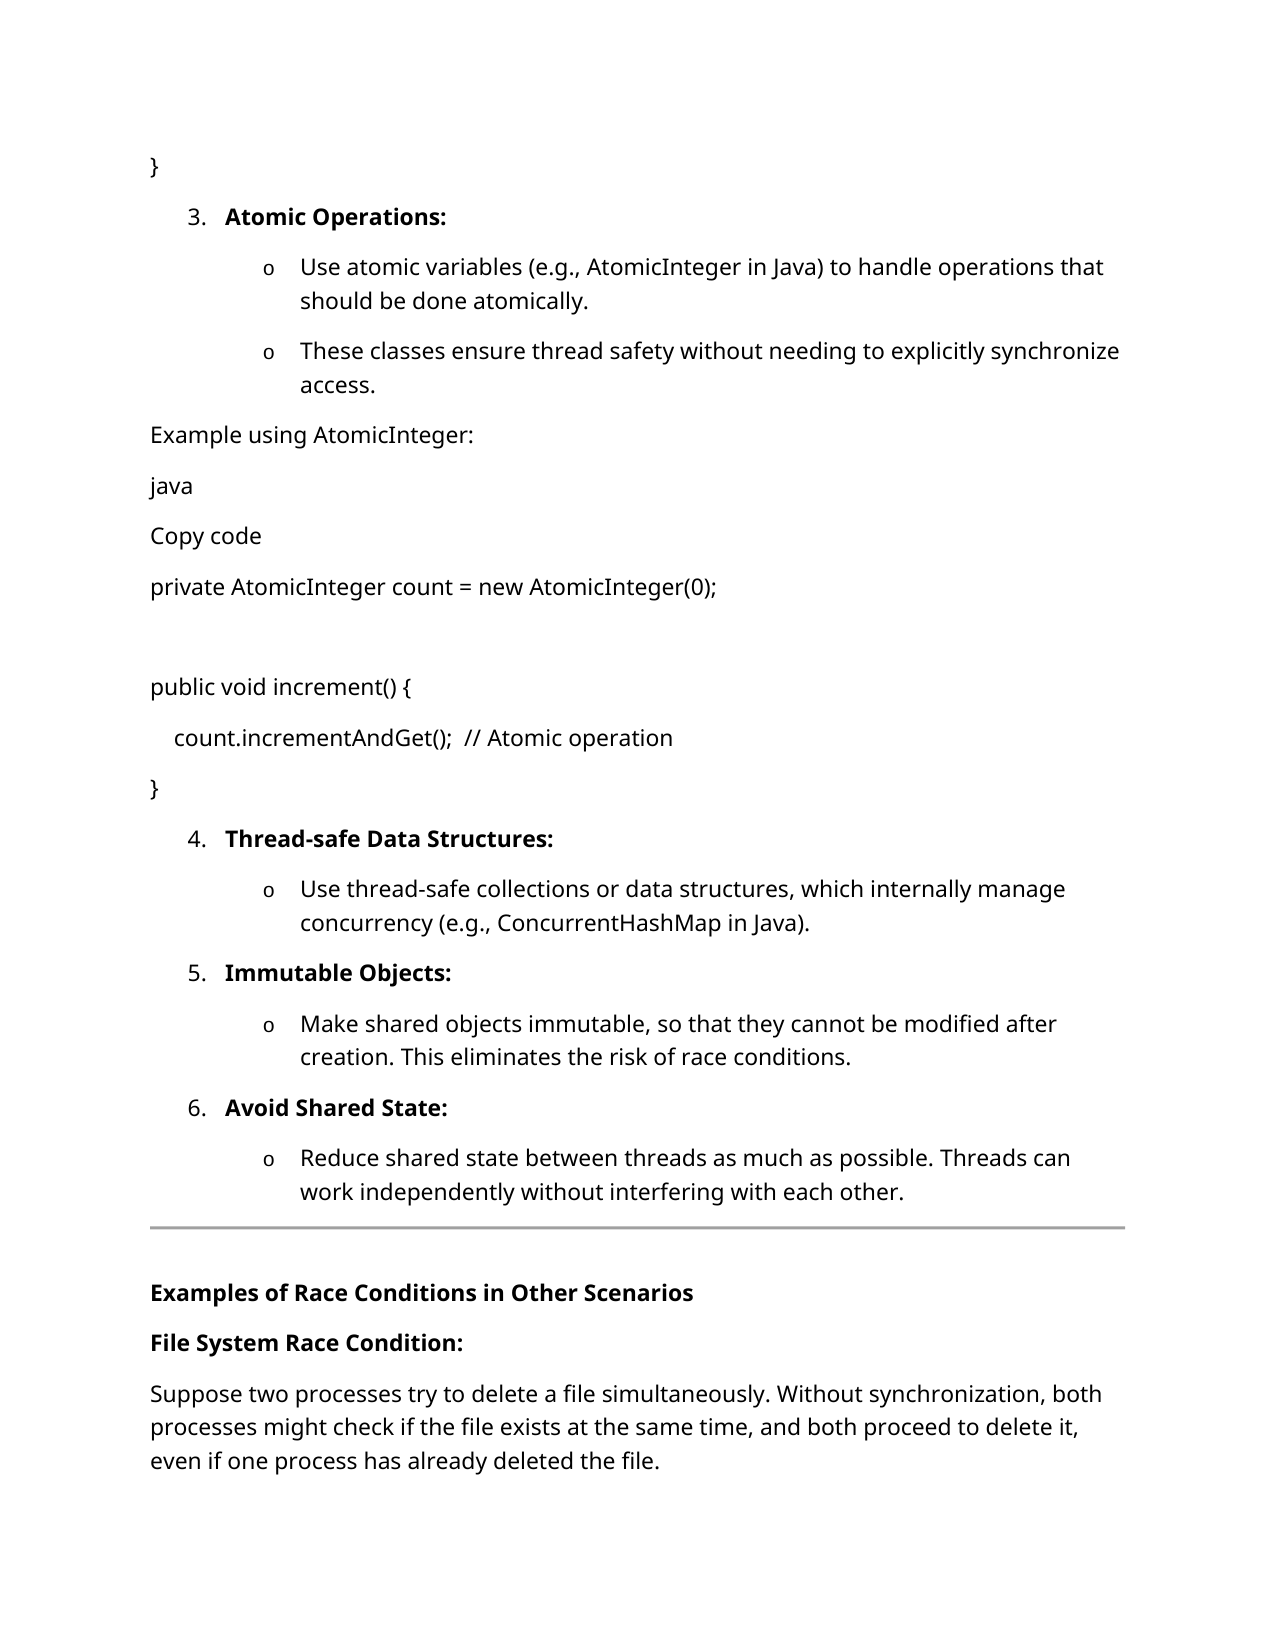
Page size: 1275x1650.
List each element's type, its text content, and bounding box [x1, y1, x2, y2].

text } [150, 772, 1125, 803]
list Reduce shared state between threads as much as possible. Threads can work independently without interfering with each other. [262, 1142, 1125, 1207]
list Avoid Shared State: [187, 1092, 1125, 1123]
text Copy code [150, 520, 1125, 551]
text count.incrementAndGet(); // Atomic operation [150, 722, 1125, 753]
text java [150, 469, 1125, 501]
text public void increment() { [150, 671, 1125, 702]
text Examples of Race Conditions in Other Scenarios [150, 1277, 1125, 1308]
text Suppose two processes try to delete a file simultaneously. Without synchronization, both processes might check if the file exists at the same time, and both proceed to delete it, even if one process has already deleted the file. [150, 1377, 1125, 1476]
text File System Race Condition: [150, 1327, 1125, 1358]
list Make shared objects immutable, so that they cannot be modified after creation. This eliminates the risk of race conditions. [262, 1007, 1125, 1072]
text } [150, 150, 1125, 181]
list Atomic Operations: [187, 200, 1125, 232]
list Use atomic variables (e.g., AtomicInteger in Java) to handle operations that should be done atomically. [262, 251, 1125, 316]
list Thread-safe Data Structures: [187, 822, 1125, 854]
list These classes ensure thread safety without needing to explicitly synchronize access. [262, 335, 1125, 400]
list Immutable Objects: [187, 957, 1125, 988]
list Use thread-safe collections or data structures, which internally manage concurrency (e.g., ConcurrentHashMap in Java). [262, 873, 1125, 938]
text private AtomicInteger count = new AtomicInteger(0); [150, 570, 1125, 602]
text Example using AtomicInteger: [150, 419, 1125, 450]
